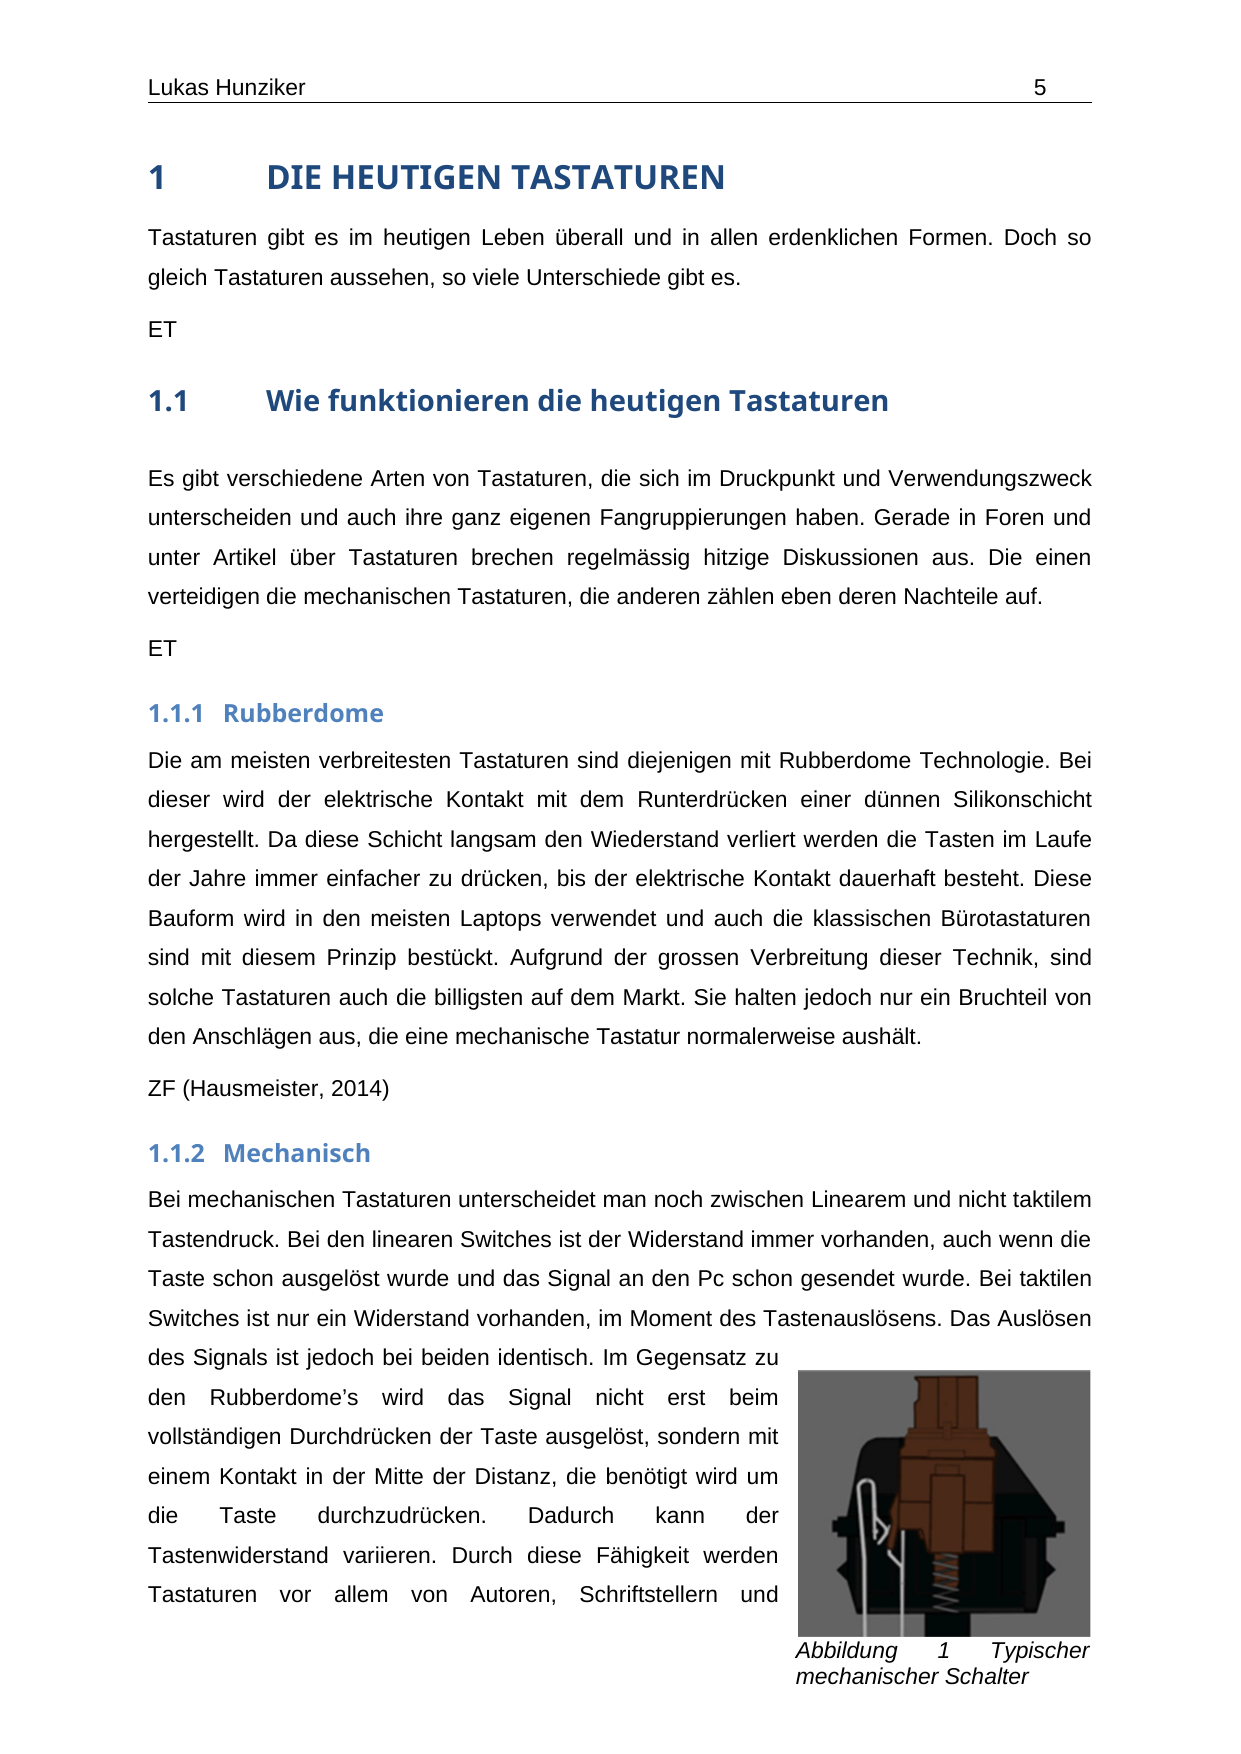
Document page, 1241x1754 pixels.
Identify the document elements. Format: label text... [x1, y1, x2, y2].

subtitle Wie funktionieren die heutigen Tastaturen [148, 380, 1092, 420]
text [148, 1186, 1092, 1607]
text ZF [148, 1075, 1092, 1101]
subtitle Rubberdome [148, 696, 1092, 729]
picture [796, 1370, 1090, 1636]
subtitle Die heutigen Tastaturen [148, 154, 1092, 199]
text ET [148, 316, 1092, 342]
text ET [148, 635, 1092, 662]
text Tastaturen gibt es im heutigen Leben überall und in allen erdenklichen Formen. Doch so gleich Tastaturen aussehen, so viele Unterschiede gibt es. [148, 224, 1092, 290]
text Die am meisten verbreitesten Tastaturen sind diejenigen mit Rubberdome Technologie. Bei dieser wird der elektrische Kontakt mit dem Runterdrücken einer dünnen Silikonschicht hergestellt. Da diese Schicht langsam den Wiederstand verliert werden die Tasten im Laufe der Jahre immer einfacher zu drücken, bis der elektrische Kontakt dauerhaft besteht. Diese Bauform wird in den meisten Laptops verwendet und auch die klassischen Bürotastaturen sind mit diesem Prinzip bestückt. Aufgrund der grossen Verbreitung dieser Technik, sind solche Tastaturen auch die billigsten auf dem Markt. Sie halten jedoch nur ein Bruchteil von den Anschlägen aus, die eine mechanische Tastatur normalerweise aushält. [148, 747, 1092, 1049]
text Es gibt verschiedene Arten von Tastaturen, die sich im Druckpunkt und Verwendungszweck unterscheiden und auch ihre ganz eigenen Fangruppierungen haben. Gerade in Foren und unter Artikel über Tastaturen brechen regelmässig hitzige Diskussionen aus. Die einen verteidigen die mechanischen Tastaturen, die anderen zählen eben deren Nachteile auf. [148, 465, 1092, 609]
subtitle Mechanisch [148, 1135, 1092, 1169]
